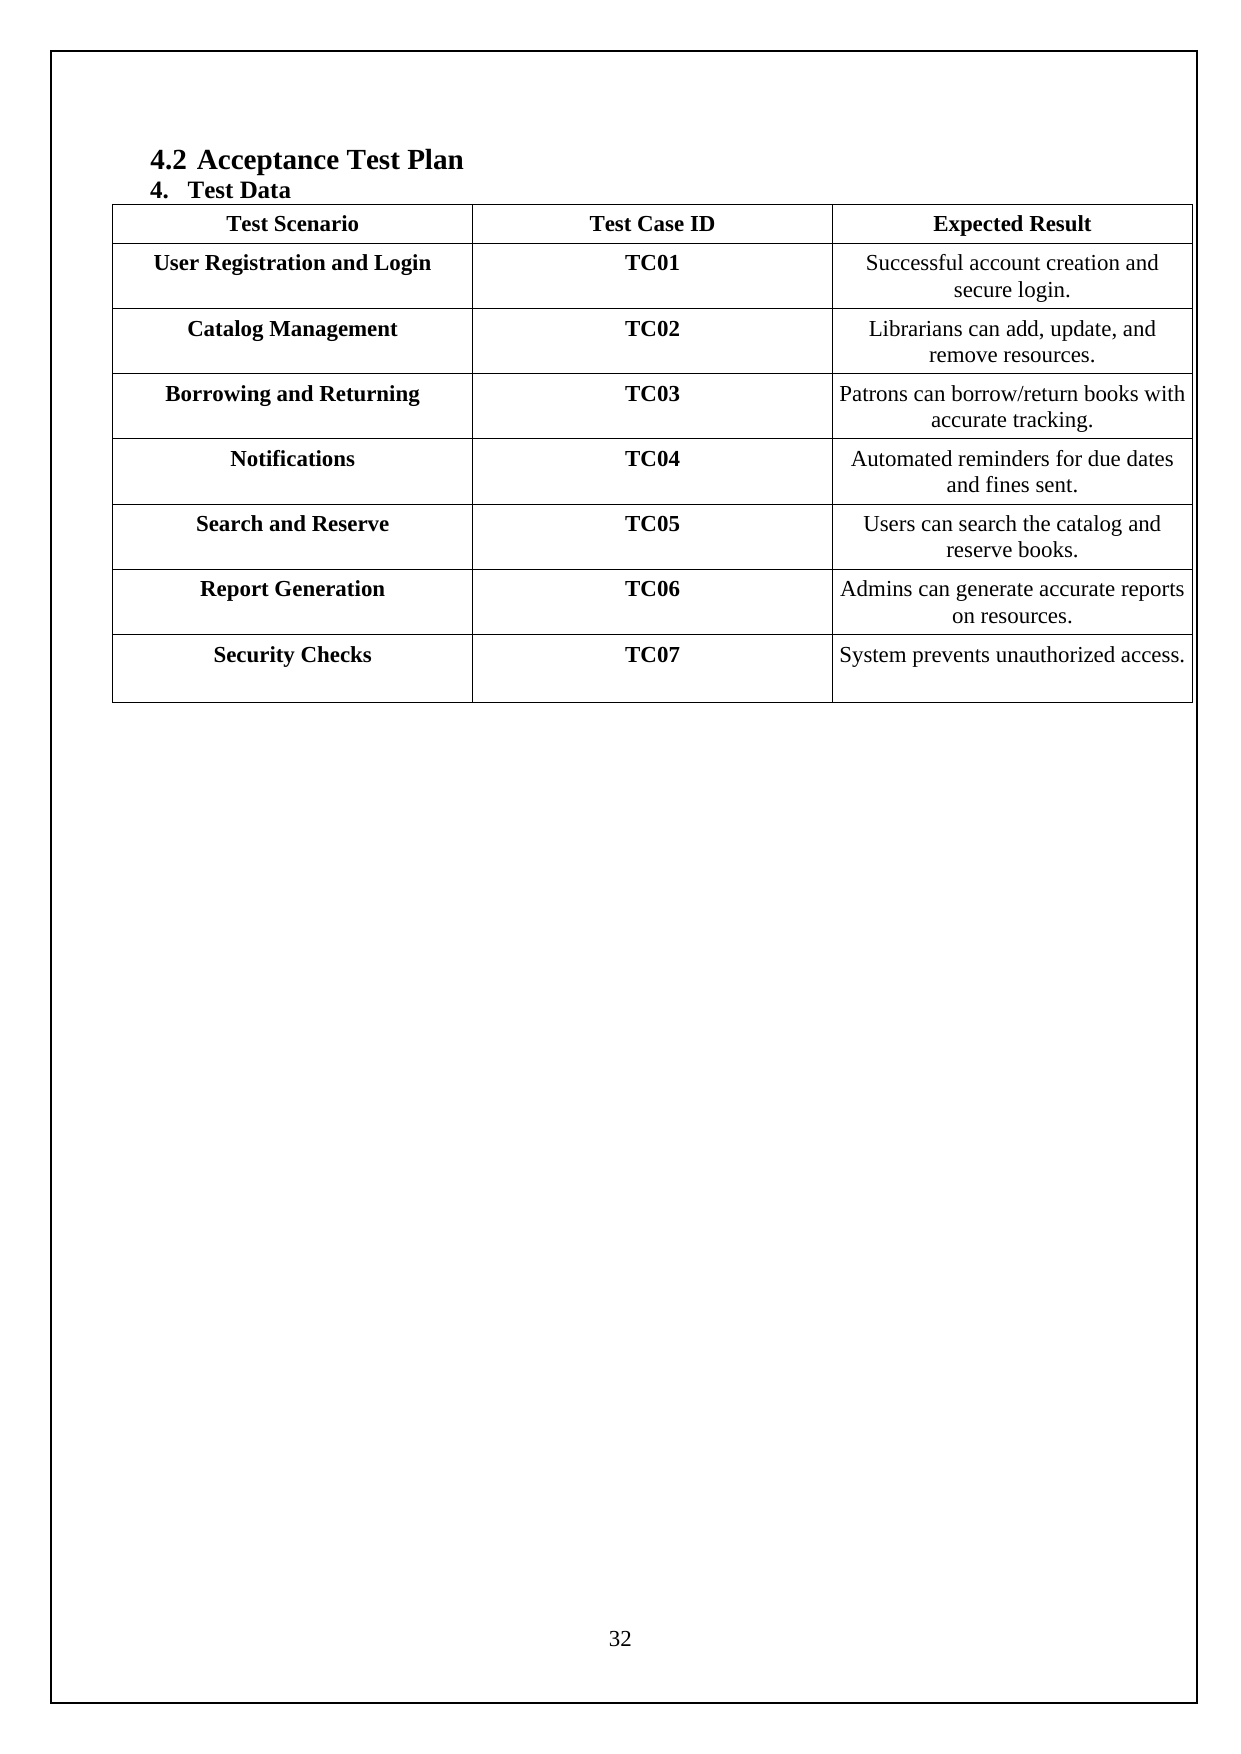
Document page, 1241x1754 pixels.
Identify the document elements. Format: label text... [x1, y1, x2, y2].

table_cell TC04 [473, 439, 832, 503]
table_cell System prevents unauthorized access. [833, 635, 1192, 702]
subtitle Test Data [150, 175, 1196, 204]
table_cell Successful account creation and secure login. [833, 244, 1192, 308]
table_cell Notifications [113, 439, 472, 503]
table_cell TC03 [473, 374, 832, 438]
table_header Test Scenario [113, 205, 472, 243]
table_cell Borrowing and Returning [113, 374, 472, 438]
table_cell TC01 [473, 244, 832, 308]
table_cell TC07 [473, 635, 832, 702]
table_cell TC02 [473, 309, 832, 373]
table_cell Admins can generate accurate reports on resources. [833, 570, 1192, 634]
table_cell Users can search the catalog and reserve books. [833, 505, 1192, 569]
table_cell Security Checks [113, 635, 472, 702]
table_cell Automated reminders for due dates and fines sent. [833, 439, 1192, 503]
table_cell TC05 [473, 505, 832, 569]
table_cell Catalog Management [113, 309, 472, 373]
table_header Expected Result [833, 205, 1192, 243]
table_cell Report Generation [113, 570, 472, 634]
table_cell Librarians can add, update, and remove resources. [833, 309, 1192, 373]
table_cell Search and Reserve [113, 505, 472, 569]
table_cell Patrons can borrow/return books with accurate tracking. [833, 374, 1192, 438]
table_header Test Case ID [473, 205, 832, 243]
table_cell TC06 [473, 570, 832, 634]
table_cell User Registration and Login [113, 244, 472, 308]
